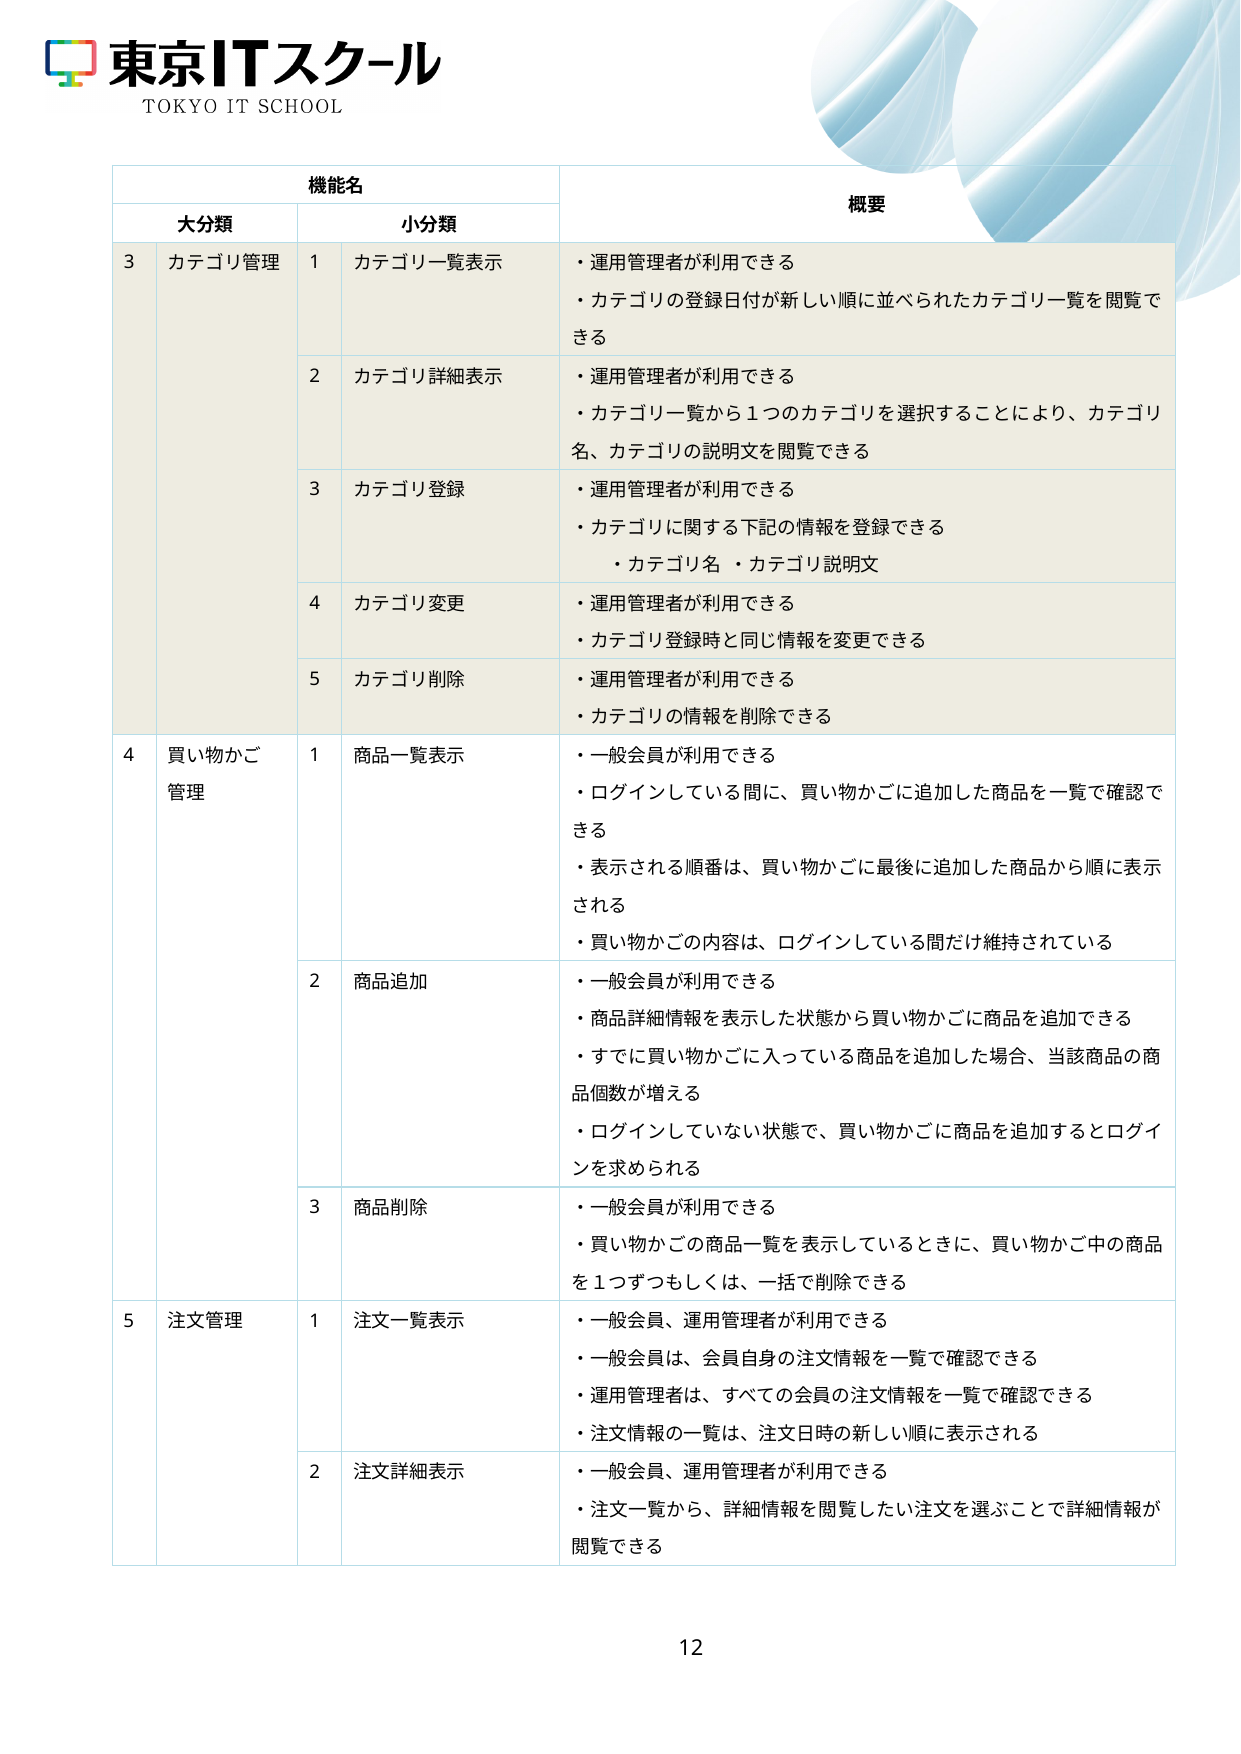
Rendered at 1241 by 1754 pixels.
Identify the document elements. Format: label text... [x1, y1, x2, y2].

table_cell ・運用管理者が利用できる ・カテゴリの登録日付が新しい順に並べられたカテゴリ一覧を閲覧できる [560, 243, 1175, 355]
table_cell 商品追加 [342, 961, 559, 1186]
table_cell ・運用管理者が利用できる ・カテゴリ一覧から１つのカテゴリを選択することにより、カテゴリ名、カテゴリの説明文を閲覧できる [560, 356, 1175, 469]
table_cell ・一般会員、運用管理者が利用できる ・一般会員は、会員自身の注文情報を一覧で確認できる ・運用管理者は、すべての会員の注文情報を一覧で確認できる ・注文情報の一覧は、注文日時の新しい順に表示される [560, 1301, 1175, 1451]
table_cell カテゴリ詳細表示 [342, 356, 559, 469]
table_cell 3 [298, 1188, 341, 1300]
picture [810, 0, 1241, 307]
table_cell ・一般会員が利用できる ・ログインしている間に、買い物かごに追加した商品を一覧で確認できる ・表示される順番は、買い物かごに最後に追加した商品から順に表示される ・買い物かごの内容は、ログインしている間だけ維持されている [560, 735, 1175, 960]
table_cell 1 [298, 1301, 341, 1451]
table_cell 1 [298, 735, 341, 960]
table_cell 3 [113, 243, 156, 734]
table_cell 小分類 [298, 204, 559, 242]
table_cell 3 [298, 470, 341, 582]
table_cell ・一般会員が利用できる ・買い物かごの商品一覧を表示しているときに、買い物かご中の商品を１つずつもしくは、一括で削除できる [560, 1188, 1175, 1300]
table_cell 大分類 [113, 204, 297, 242]
table_cell カテゴリ削除 [342, 659, 559, 734]
table_cell 注文管理 [157, 1301, 297, 1564]
table_cell 4 [298, 583, 341, 658]
picture [45, 40, 441, 113]
table_header 機能名 [113, 166, 559, 203]
table_cell 5 [298, 659, 341, 734]
table_cell カテゴリ変更 [342, 583, 559, 658]
table_cell カテゴリ管理 [157, 243, 297, 734]
table_cell 商品削除 [342, 1188, 559, 1300]
table_cell カテゴリ登録 [342, 470, 559, 582]
table_cell ・運用管理者が利用できる ・カテゴリ登録時と同じ情報を変更できる [560, 583, 1175, 658]
table_header 概要 [560, 166, 1175, 242]
table_cell 1 [298, 243, 341, 355]
table_cell 注文詳細表示 [342, 1452, 559, 1564]
table_cell 4 [113, 735, 156, 1300]
table_cell 注文一覧表示 [342, 1301, 559, 1451]
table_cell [560, 1452, 1175, 1564]
table_cell ・運用管理者が利用できる ・カテゴリの情報を削除できる [560, 659, 1175, 734]
table_cell 2 [298, 961, 341, 1186]
table_cell ・一般会員が利用できる ・商品詳細情報を表示した状態から買い物かごに商品を追加できる ・すでに買い物かごに入っている商品を追加した場合、当該商品の商品個数が増える ・ログインしていない状態で、買い物かごに商品を追加するとログインを求められる [560, 961, 1175, 1186]
table_cell 買い物かご 管理 [157, 735, 297, 1300]
table_cell 5 [113, 1301, 156, 1564]
table_cell カテゴリ一覧表示 [342, 243, 559, 355]
table_cell 2 [298, 1452, 341, 1564]
table_cell 商品一覧表示 [342, 735, 559, 960]
table_cell ・運用管理者が利用できる ・カテゴリに関する下記の情報を登録できる ・カテゴリ名 ・カテゴリ説明文 [560, 470, 1175, 582]
table_cell 2 [298, 356, 341, 469]
